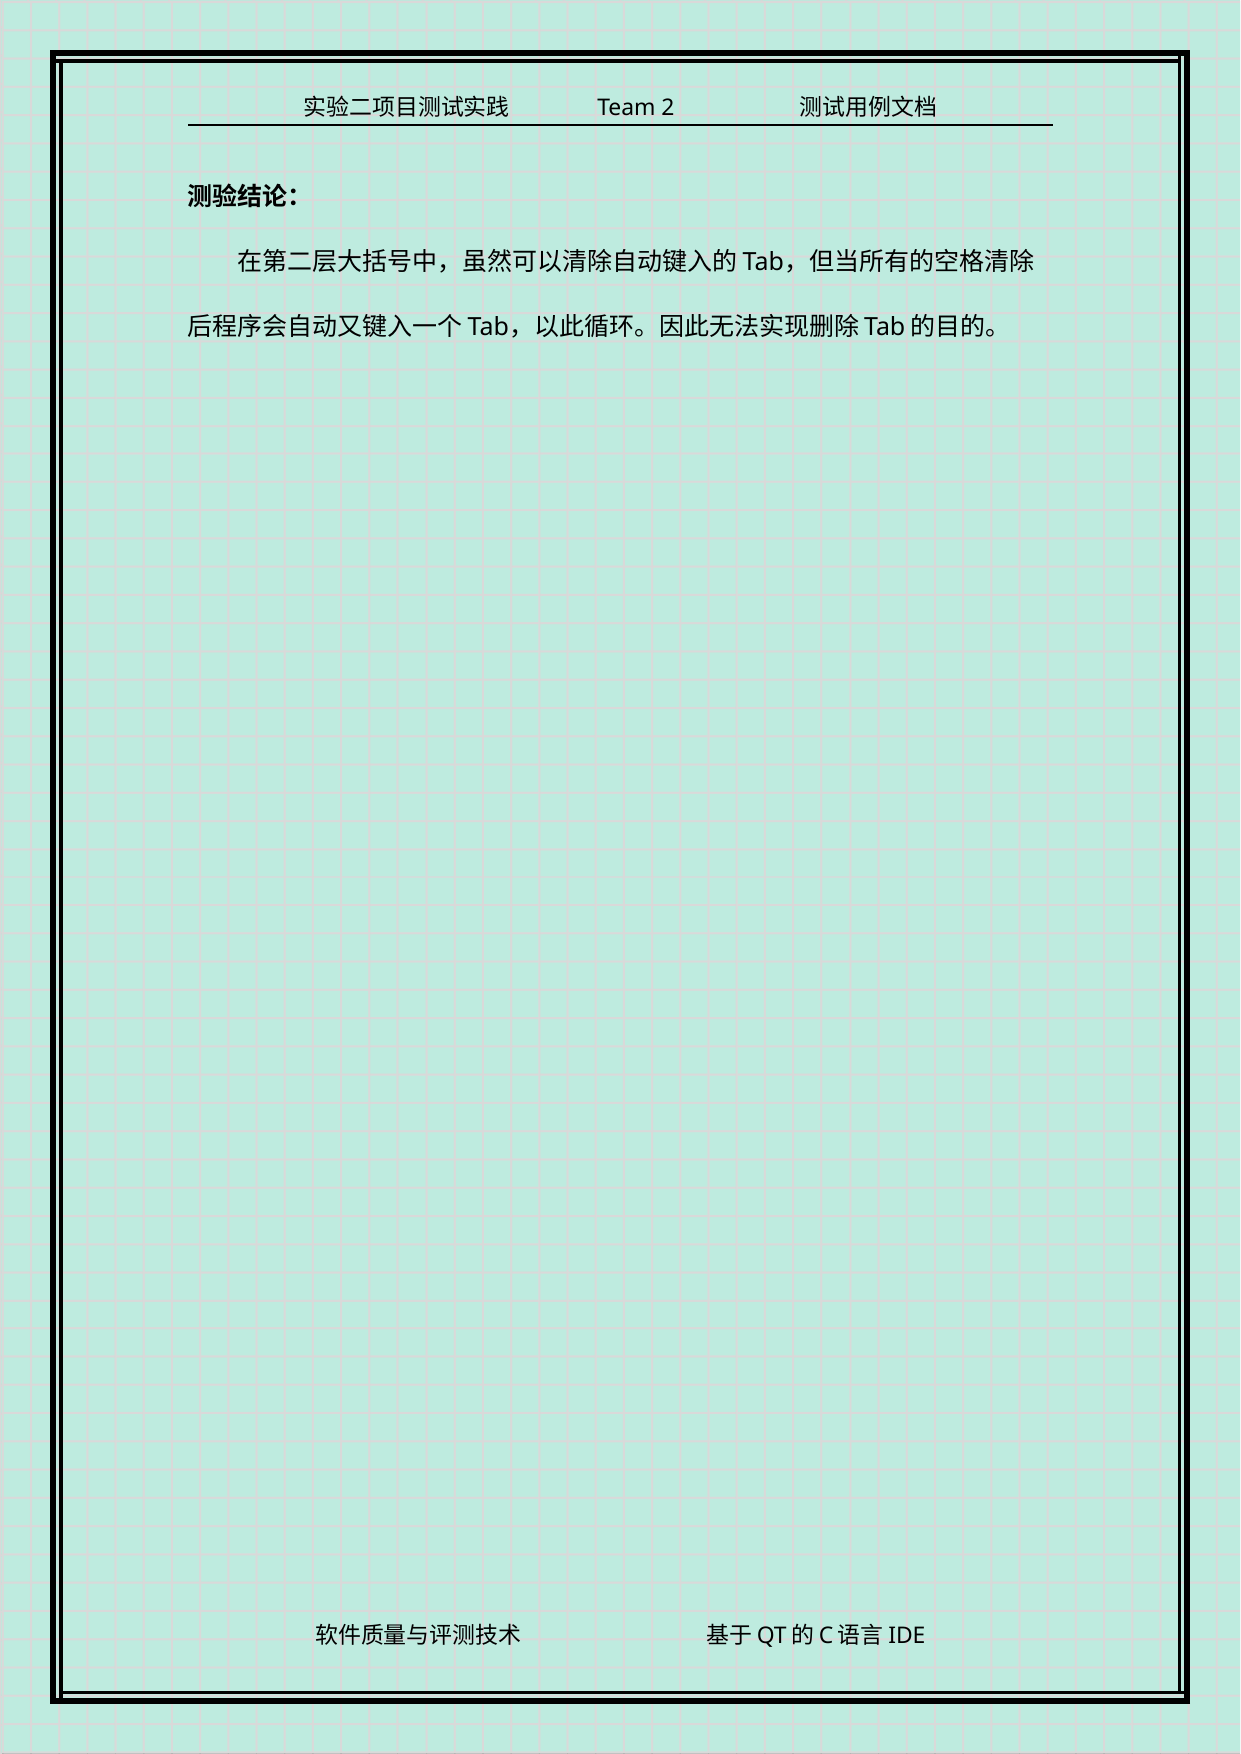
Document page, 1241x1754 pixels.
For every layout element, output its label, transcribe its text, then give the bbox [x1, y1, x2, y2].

picture [0, 0, 1241, 1754]
text 在第二层大括号中，虽然可以清除自动键入的Tab，但当所有的空格清除后程序会自动又键入一个Tab，以此循环。因此无法实现删除Tab的目的。 [187, 227, 1053, 357]
text 测验结论： [187, 162, 1053, 227]
